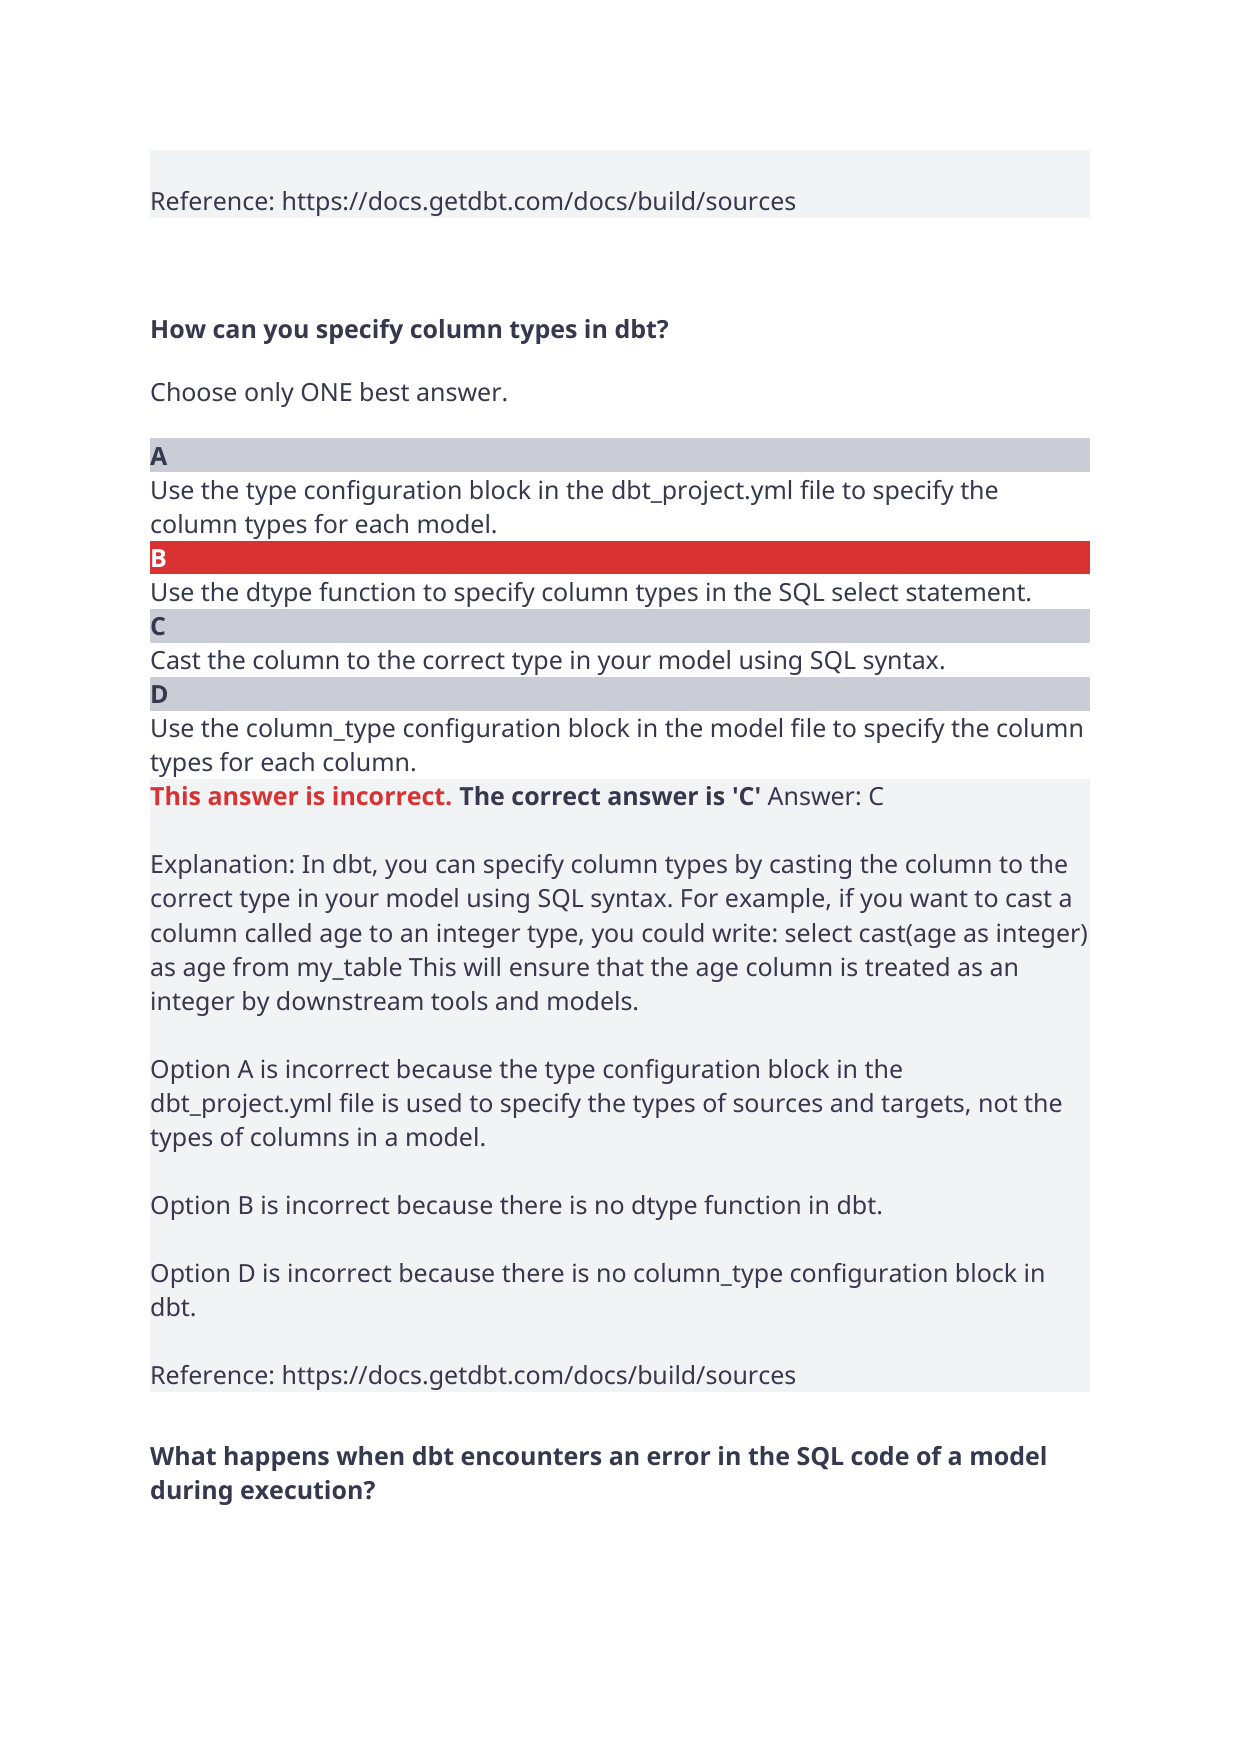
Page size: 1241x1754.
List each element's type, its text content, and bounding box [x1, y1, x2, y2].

text A [150, 438, 1090, 472]
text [150, 150, 1090, 218]
text Use the type configuration block in the dbt_project.yml file to specify the column types for each model. [150, 472, 1090, 541]
text This answer is incorrect. The correct answer is 'C' Answer: C Explanation: In dbt, you can specify column types by casting the column to the correct type in your model using SQL syntax. For example, if you want to cast a column called age to an integer type, you could write: select cast(age as integer) as age from my_table This will ensure that the age column is treated as an integer by downstream tools and models. Option A is incorrect because the type configuration block in the dbt_project.yml file is used to specify the types of sources and targets, not the types of columns in a model. Option B is incorrect because there is no dtype function in dbt. Option D is incorrect because there is no column_type configuration block in dbt. Reference: https://docs.getdbt.com/docs/build/sources [150, 779, 1090, 1392]
text C [150, 609, 1090, 643]
text Use the dtype function to specify column types in the SQL select statement. [150, 574, 1090, 609]
text Cast the column to the correct type in your model using SQL syntax. [150, 643, 1090, 677]
text How can you specify column types in dbt? [150, 312, 1090, 346]
text What happens when dbt encounters an error in the SQL code of a model during execution? [150, 1439, 1090, 1507]
text B [150, 541, 1090, 574]
text D [150, 677, 1090, 711]
text Use the column_type configuration block in the model file to specify the column types for each column. [150, 711, 1090, 779]
text Choose only ONE best answer. [150, 375, 1090, 409]
